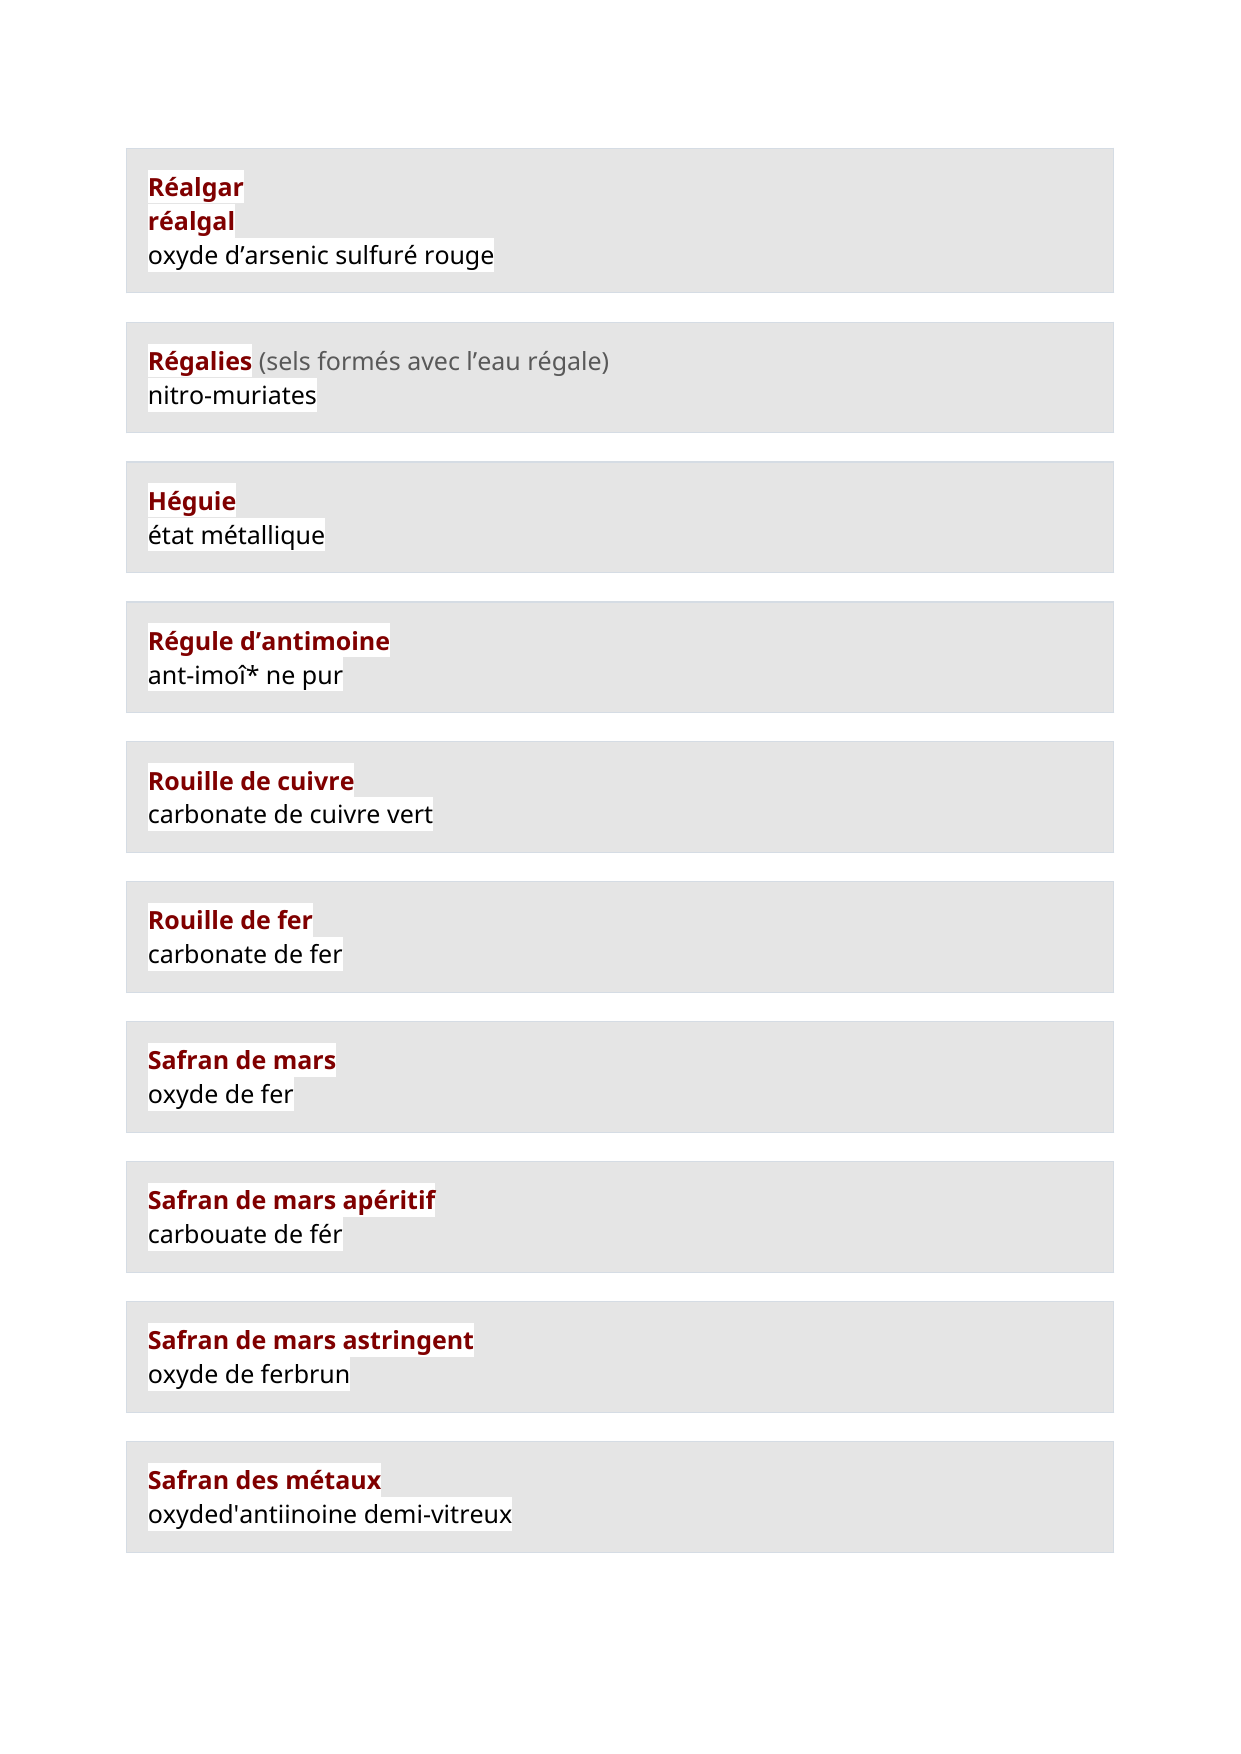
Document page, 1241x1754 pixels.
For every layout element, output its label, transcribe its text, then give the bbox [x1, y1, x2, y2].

text Safran de mars astringent oxyde de ferbrun [127, 1302, 1113, 1412]
text Safran des métaux oxyded'antiinoine demi-vitreux [127, 1442, 1113, 1552]
text Safran de mars apéritif carbouate de fér [127, 1162, 1113, 1272]
text Héguie état métallique [127, 463, 1113, 572]
text Rouille de cuivre carbonate de cuivre vert [127, 742, 1113, 852]
text Rouille de fer carbonate de fer [127, 882, 1113, 992]
text Réalgar réalgal oxyde d’arsenic sulfuré rouge [127, 149, 1113, 292]
text Régalies (sels formés avec l’eau régale) nitro-muriates [127, 323, 1113, 432]
text Régule d’antimoine ant-imoî* ne pur [127, 603, 1113, 712]
text Safran de mars oxyde de fer [127, 1022, 1113, 1132]
